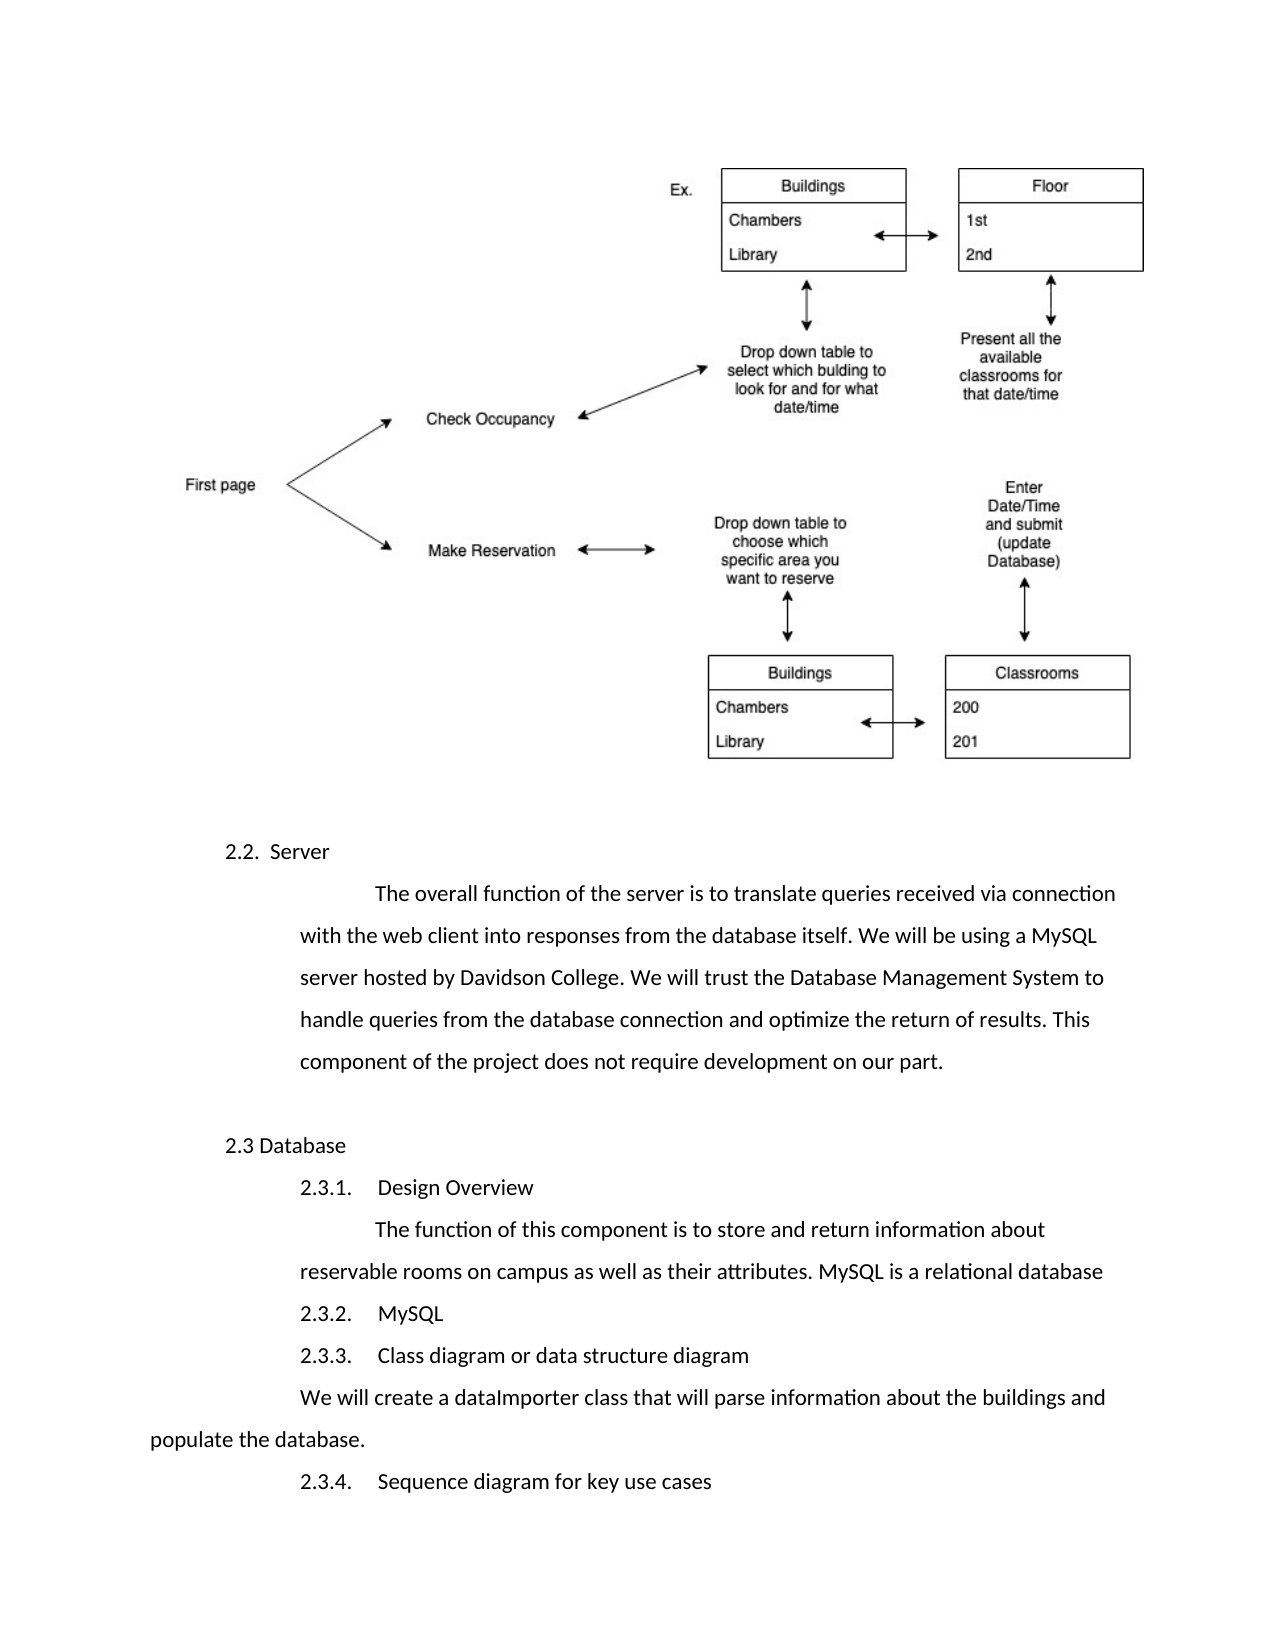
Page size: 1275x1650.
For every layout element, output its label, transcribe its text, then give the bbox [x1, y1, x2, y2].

text 2.2. Server [225, 837, 1125, 865]
text The function of this component is to store and return information about reservable rooms on campus as well as their attributes. MySQL is a relational database [300, 1215, 1125, 1285]
text 2.3 Database [150, 1131, 1125, 1159]
text 2.3.3. Class diagram or data structure diagram [225, 1341, 1125, 1369]
text 2.3.2. MySQL [225, 1299, 1125, 1327]
picture [168, 168, 1144, 763]
text The overall function of the server is to translate queries received via connection with the web client into responses from the database itself. We will be using a MySQL server hosted by Davidson College. We will trust the Database Management System to handle queries from the database connection and optimize the return of results. This component of the project does not require development on our part. [300, 879, 1125, 1075]
text 2.3.1. Design Overview [225, 1173, 1125, 1201]
text We will create a dataImporter class that will parse information about the buildings and populate the database. [150, 1383, 1125, 1453]
text 2.3.4. Sequence diagram for key use cases [225, 1467, 1125, 1495]
